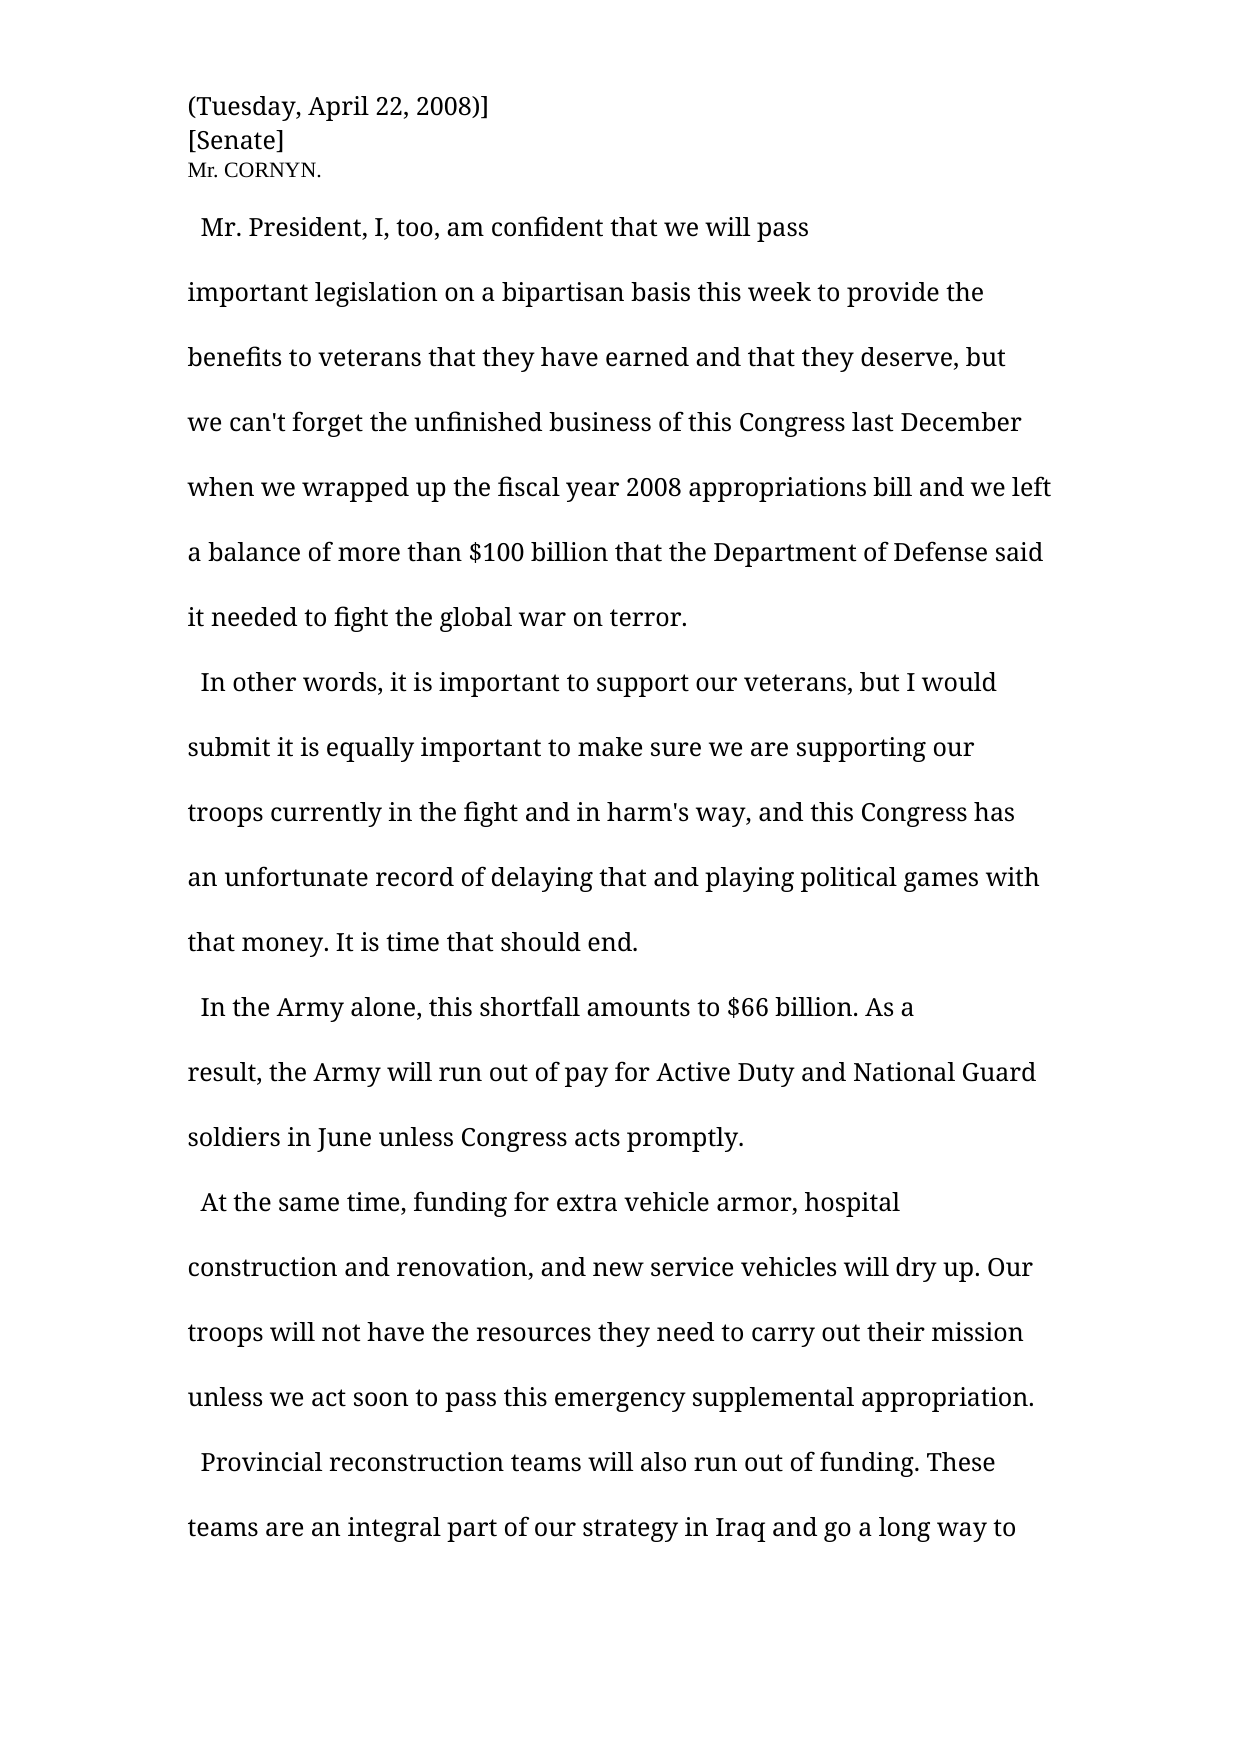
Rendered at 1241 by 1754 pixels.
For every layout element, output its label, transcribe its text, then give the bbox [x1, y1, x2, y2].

text troops will not have the resources they need to carry out their mission [187, 1299, 1053, 1364]
text construction and renovation, and new service vehicles will dry up. Our [187, 1234, 1053, 1299]
text teams are an integral part of our strategy in Iraq and go a long way to [187, 1494, 1053, 1559]
text a balance of more than $100 billion that the Department of Defense said [187, 519, 1053, 584]
text At the same time, funding for extra vehicle armor, hospital [187, 1169, 1053, 1234]
text Provincial reconstruction teams will also run out of funding. These [187, 1429, 1053, 1494]
text troops currently in the fight and in harm's way, and this Congress has [187, 779, 1053, 844]
text result, the Army will run out of pay for Active Duty and National Guard [187, 1039, 1053, 1104]
text when we wrapped up the fiscal year 2008 appropriations bill and we left [187, 454, 1053, 519]
text we can't forget the unfinished business of this Congress last December [187, 389, 1053, 454]
text soldiers in June unless Congress acts promptly. [187, 1104, 1053, 1169]
text unless we act soon to pass this emergency supplemental appropriation. [187, 1364, 1053, 1429]
text benefits to veterans that they have earned and that they deserve, but [187, 324, 1053, 389]
text that money. It is time that should end. [187, 909, 1053, 974]
text Mr. President, I, too, am confident that we will pass [187, 194, 1053, 259]
text it needed to fight the global war on terror. [187, 584, 1053, 649]
text In the Army alone, this shortfall amounts to $66 billion. As a [187, 974, 1053, 1039]
text important legislation on a bipartisan basis this week to provide the [187, 259, 1053, 324]
text In other words, it is important to support our veterans, but I would [187, 649, 1053, 714]
text an unfortunate record of delaying that and playing political games with [187, 844, 1053, 909]
text submit it is equally important to make sure we are supporting our [187, 714, 1053, 779]
